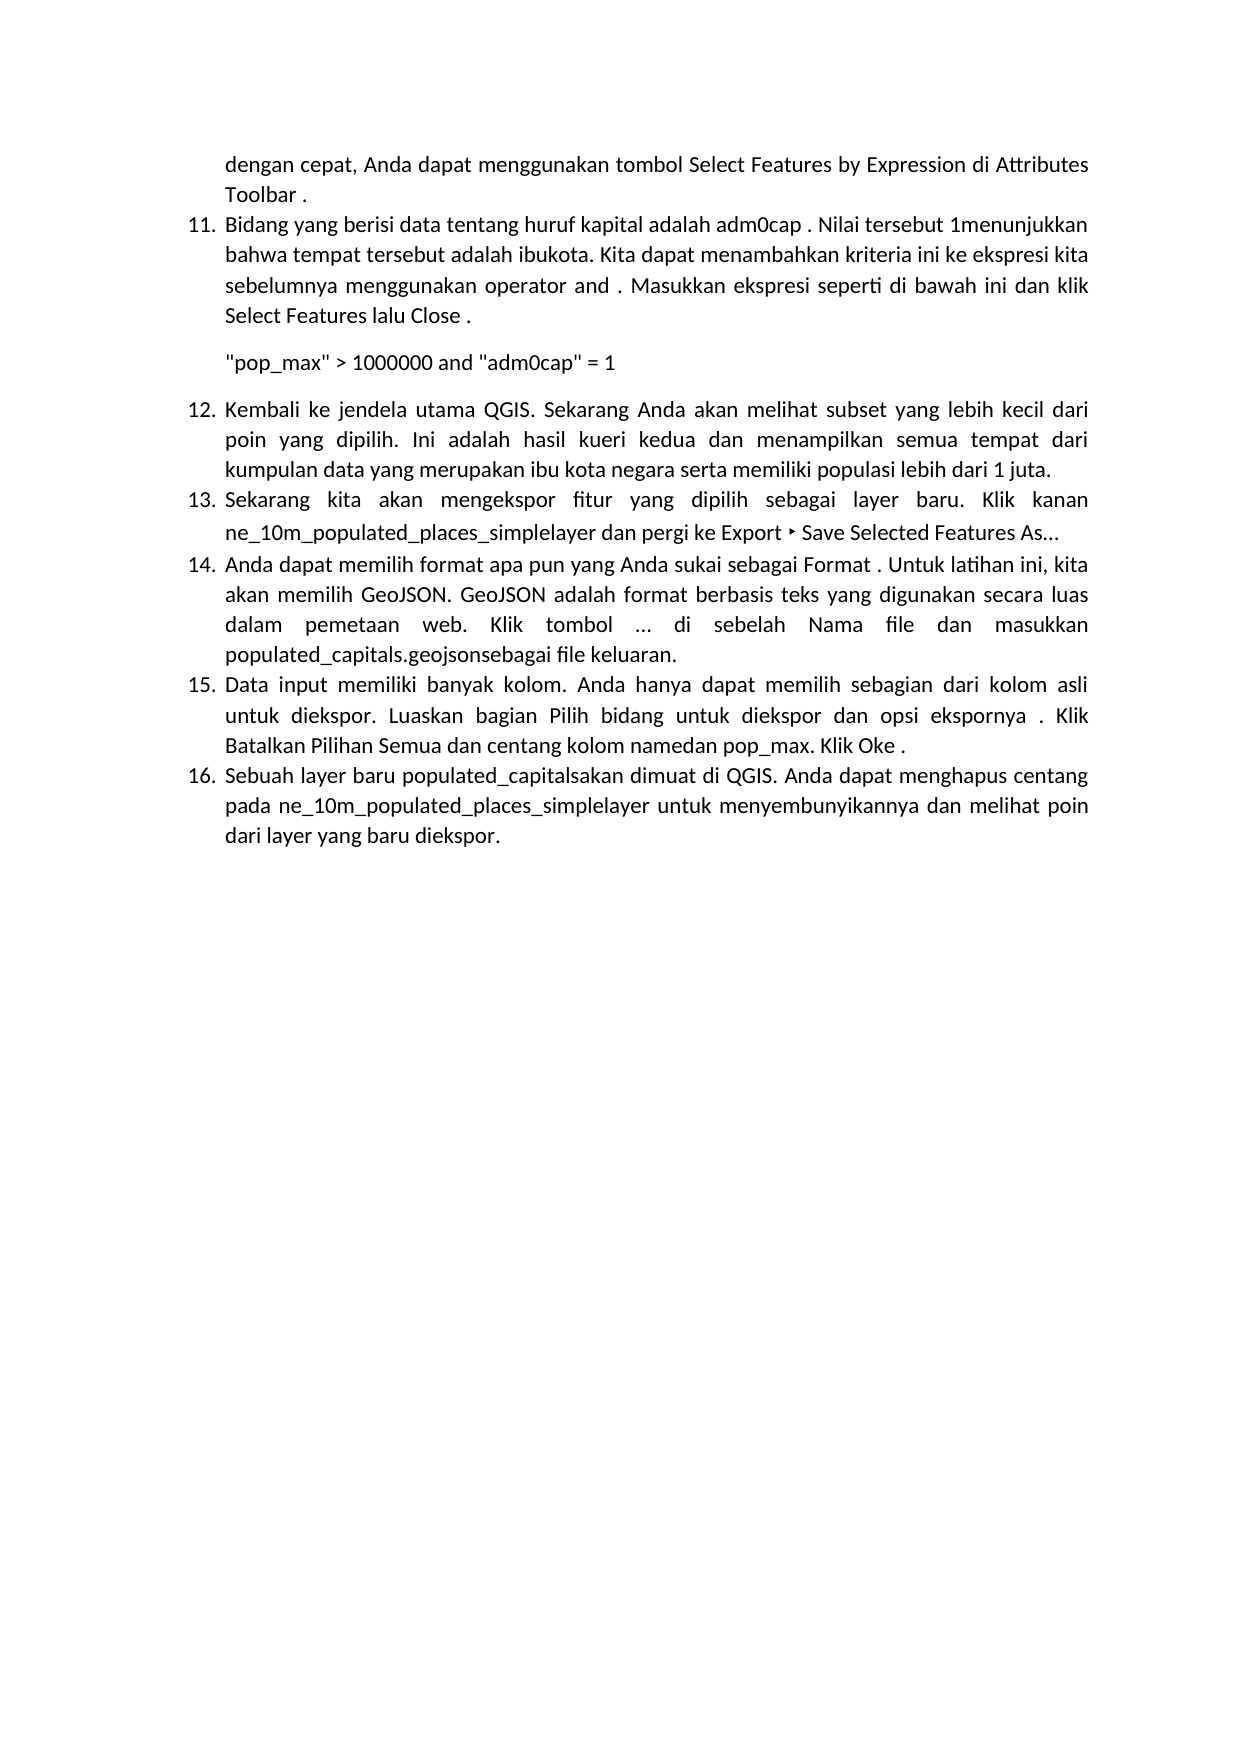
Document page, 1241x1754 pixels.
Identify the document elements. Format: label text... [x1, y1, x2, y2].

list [187, 150, 1090, 208]
list Bidang yang berisi data tentang huruf kapital adalah adm0cap . Nilai tersebut 1menunjukkan bahwa tempat tersebut adalah ibukota. Kita dapat menambahkan kriteria ini ke ekspresi kita sebelumnya menggunakan operator and . Masukkan ekspresi seperti di bawah ini dan klik Select Features lalu Close . [187, 210, 1090, 329]
list Sekarang kita akan mengekspor fitur yang dipilih sebagai layer baru. Klik kanan ne_10m_populated_places_simplelayer dan pergi ke Export ‣ Save Selected Features As… [187, 485, 1090, 547]
list Sebuah layer baru populated_capitalsakan dimuat di QGIS. Anda dapat menghapus centang pada ne_10m_populated_places_simplelayer untuk menyembunyikannya dan melihat poin dari layer yang baru diekspor. [187, 761, 1090, 849]
list Kembali ke jendela utama QGIS. Sekarang Anda akan melihat subset yang lebih kecil dari poin yang dipilih. Ini adalah hasil kueri kedua dan menampilkan semua tempat dari kumpulan data yang merupakan ibu kota negara serta memiliki populasi lebih dari 1 juta. [187, 395, 1090, 483]
list Anda dapat memilih format apa pun yang Anda sukai sebagai Format . Untuk latihan ini, kita akan memilih GeoJSON. GeoJSON adalah format berbasis teks yang digunakan secara luas dalam pemetaan web. Klik tombol … di sebelah Nama file dan masukkan populated_capitals.geojsonsebagai file keluaran. [187, 550, 1090, 668]
text "pop_max" > 1000000 and "adm0cap" = 1 [150, 348, 1090, 376]
list Data input memiliki banyak kolom. Anda hanya dapat memilih sebagian dari kolom asli untuk diekspor. Luaskan bagian Pilih bidang untuk diekspor dan opsi ekspornya . Klik Batalkan Pilihan Semua dan centang kolom namedan pop_max. Klik Oke . [187, 671, 1090, 759]
